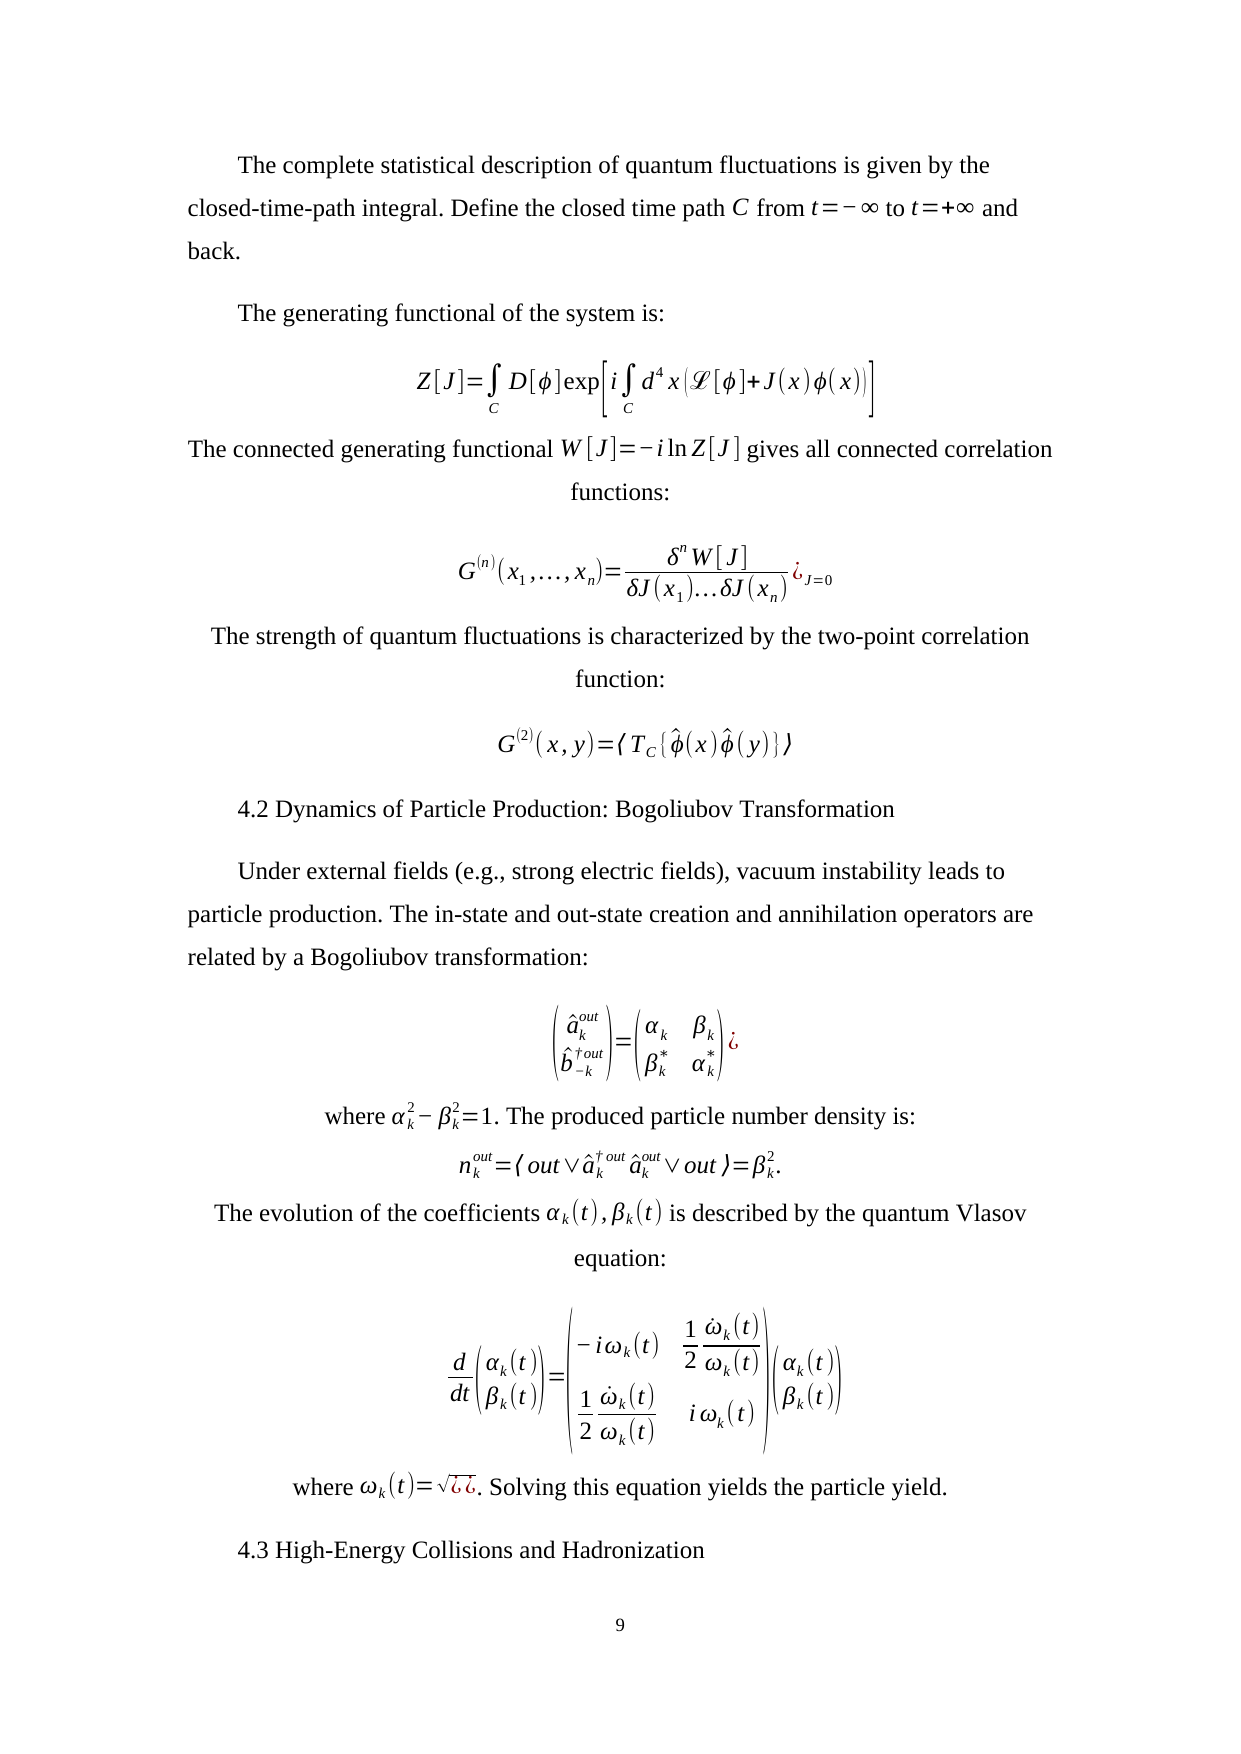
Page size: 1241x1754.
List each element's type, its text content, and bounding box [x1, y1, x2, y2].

text where . The produced particle number density is: . The evolution of the coefficients is described by the quantum Vlasov equation: [187, 1004, 1053, 1272]
text The strength of quantum fluctuations is characterized by the two-point correlation function: [187, 539, 1053, 693]
text where . Solving this equation yields the particle yield. [187, 1305, 1053, 1502]
text The connected generating functional gives all connected correlation functions: [187, 360, 1053, 506]
text 4.2 Dynamics of Particle Production: Bogoliubov Transformation [187, 794, 1053, 823]
text The generating functional of the system is: [187, 298, 1053, 327]
text 4.3 High-Energy Collisions and Hadronization [187, 1535, 1053, 1564]
text The complete statistical description of quantum fluctuations is given by the closed-time-path integral. Define the closed time path from to and back. [187, 150, 1053, 265]
text Under external fields (e.g., strong electric fields), vacuum instability leads to particle production. The in-state and out-state creation and annihilation operators are related by a Bogoliubov transformation: [187, 856, 1053, 971]
